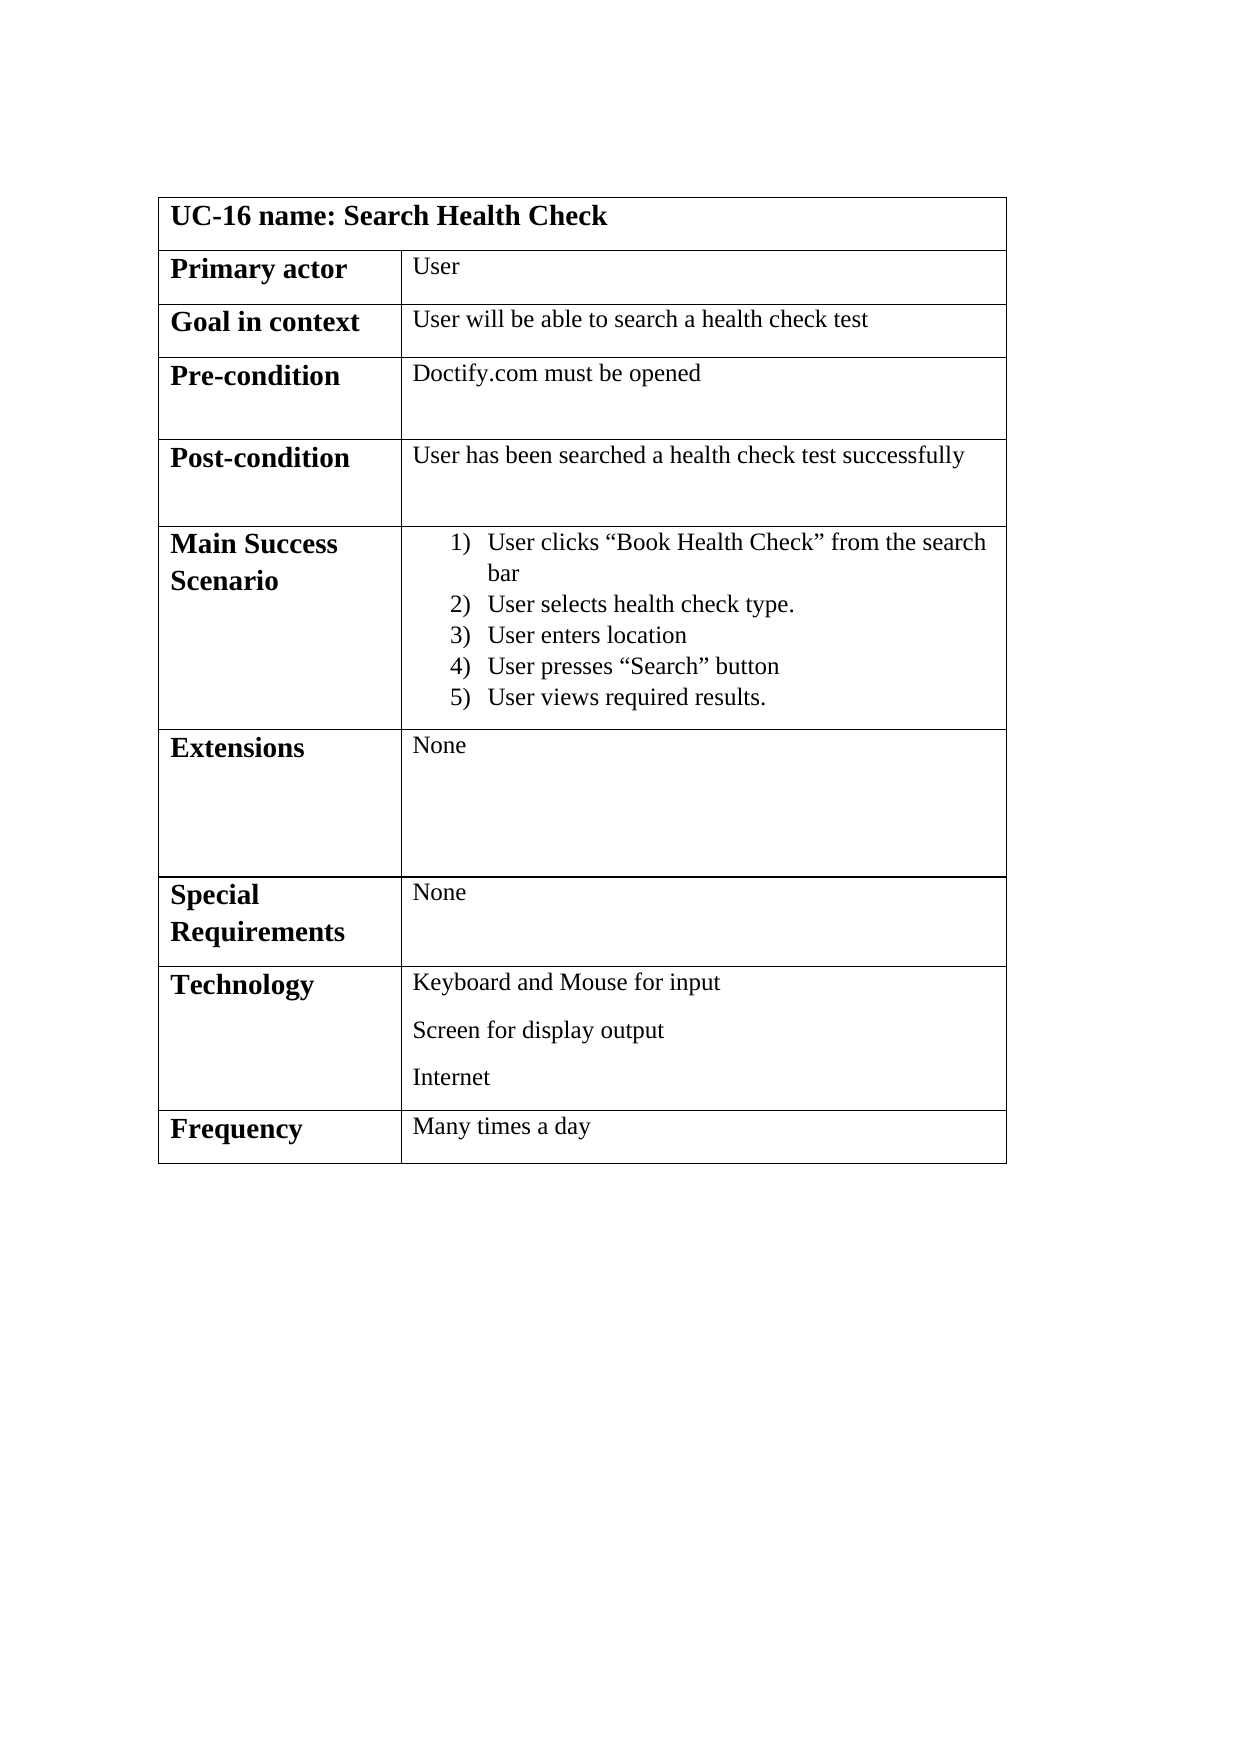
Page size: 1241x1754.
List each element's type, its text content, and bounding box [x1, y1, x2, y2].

table_header UC-16 name: Search Health Check [159, 198, 1006, 250]
table_cell User will be able to search a health check test [402, 305, 1006, 357]
table_cell None [402, 878, 1006, 966]
table_cell Primary actor [159, 251, 401, 303]
table_cell Extensions [159, 730, 401, 876]
table_cell Pre-condition [159, 358, 401, 439]
table_cell Goal in context [159, 305, 401, 357]
table_cell Post-condition [159, 440, 401, 526]
table_cell User [402, 251, 1006, 303]
table_cell Technology [159, 967, 401, 1110]
table_cell Main Success Scenario [159, 527, 401, 729]
table_cell Special Requirements [159, 878, 401, 966]
table_cell User has been searched a health check test successfully [402, 440, 1006, 526]
table_cell Doctify.com must be opened [402, 358, 1006, 439]
table_cell None [402, 730, 1006, 876]
table_cell Many times a day [402, 1111, 1006, 1163]
table_cell Frequency [159, 1111, 401, 1163]
table_cell Keyboard and Mouse for input Screen for display output Internet [402, 967, 1006, 1110]
table_cell User clicks “Book Health Check” from the search bar User selects health check type. User enters location User presses “Search” button User views required results. [402, 527, 1006, 729]
